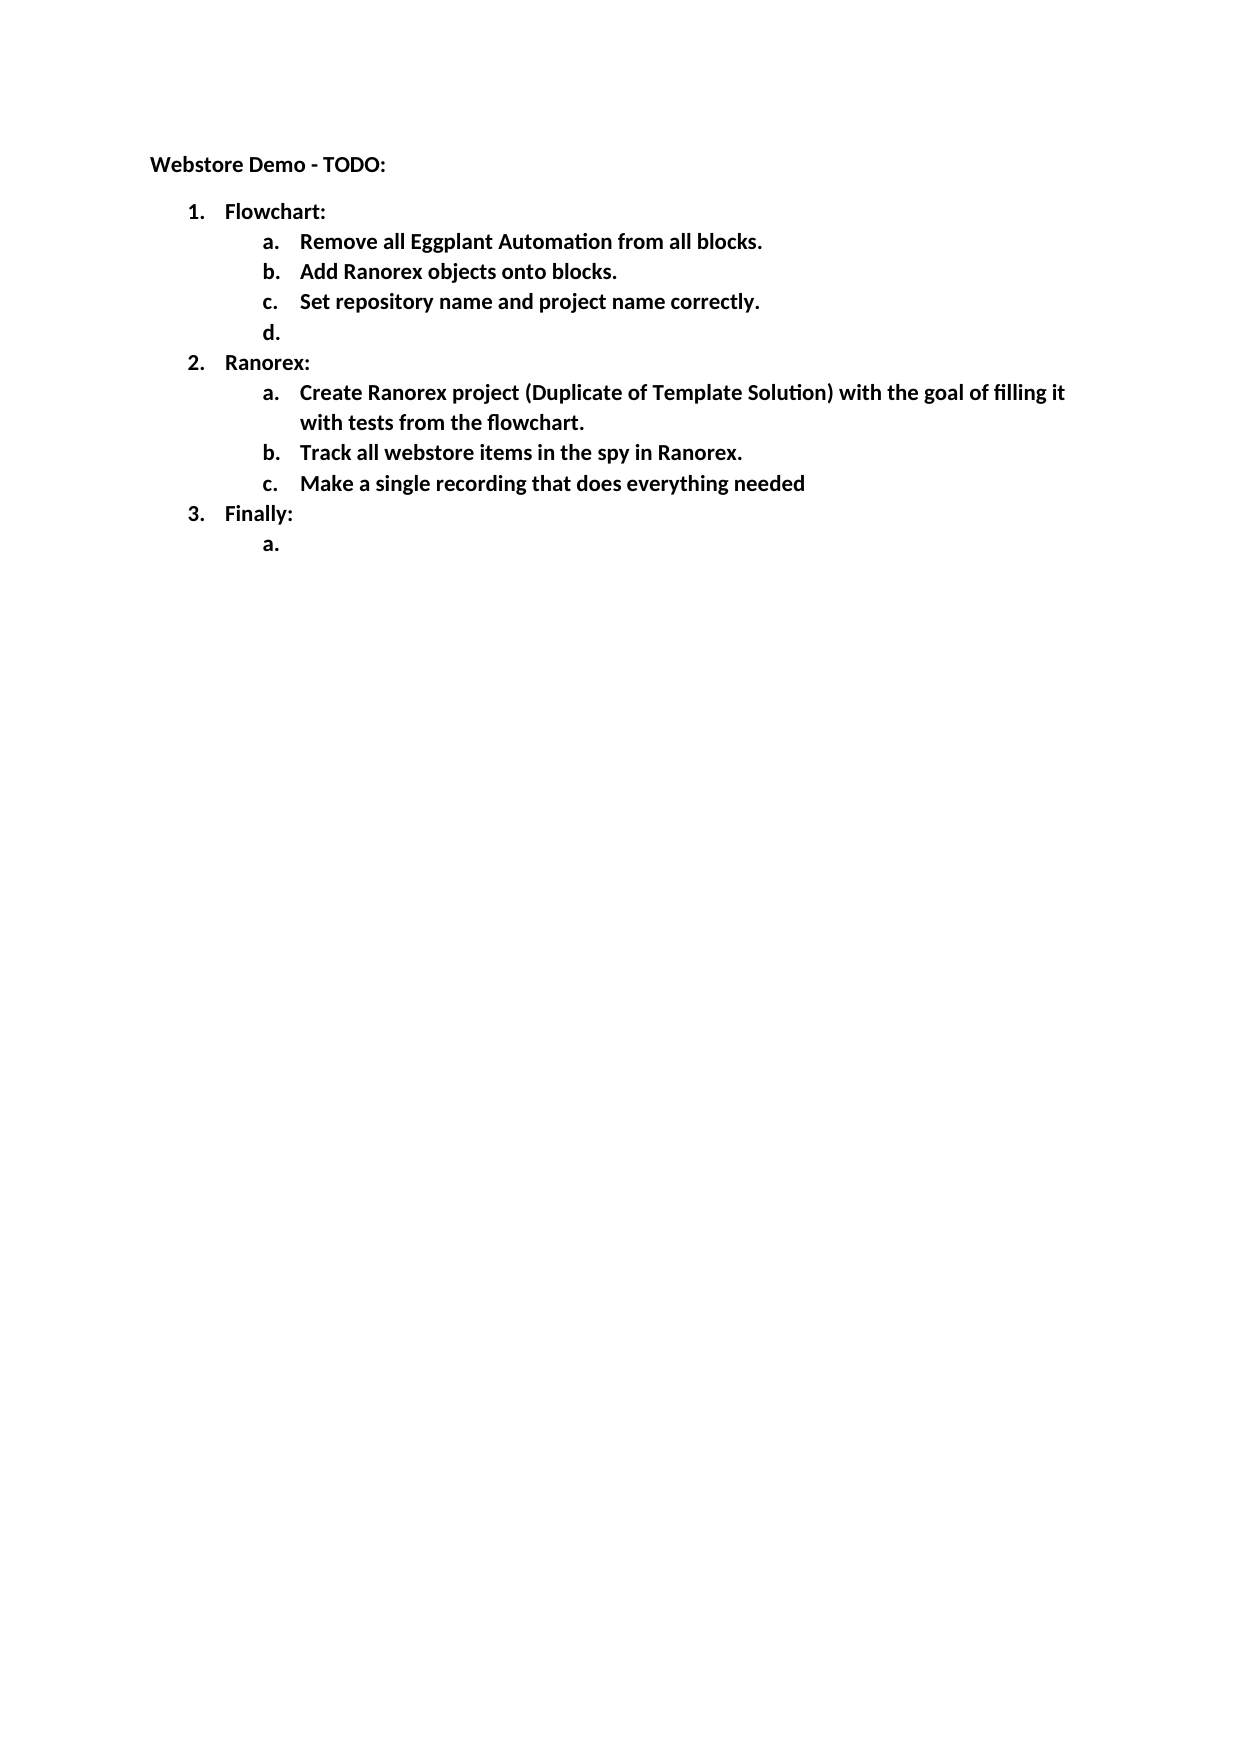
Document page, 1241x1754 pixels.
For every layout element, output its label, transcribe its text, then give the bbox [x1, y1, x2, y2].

list Remove all Eggplant Automation from all blocks. [262, 227, 1090, 255]
list Flowchart: [187, 197, 1090, 225]
list Create Ranorex project (Duplicate of Template Solution) with the goal of filling it with tests from the flowchart. [262, 378, 1090, 436]
list Set repository name and project name correctly. [262, 287, 1090, 316]
text Webstore Demo - TODO: [150, 150, 1090, 178]
list Track all webstore items in the spy in Ranorex. [262, 438, 1090, 467]
list Make a single recording that does everything needed [262, 469, 1090, 497]
list Ranorex: [187, 348, 1090, 376]
list Finally: [187, 499, 1090, 527]
list Add Ranorex objects onto blocks. [262, 257, 1090, 285]
